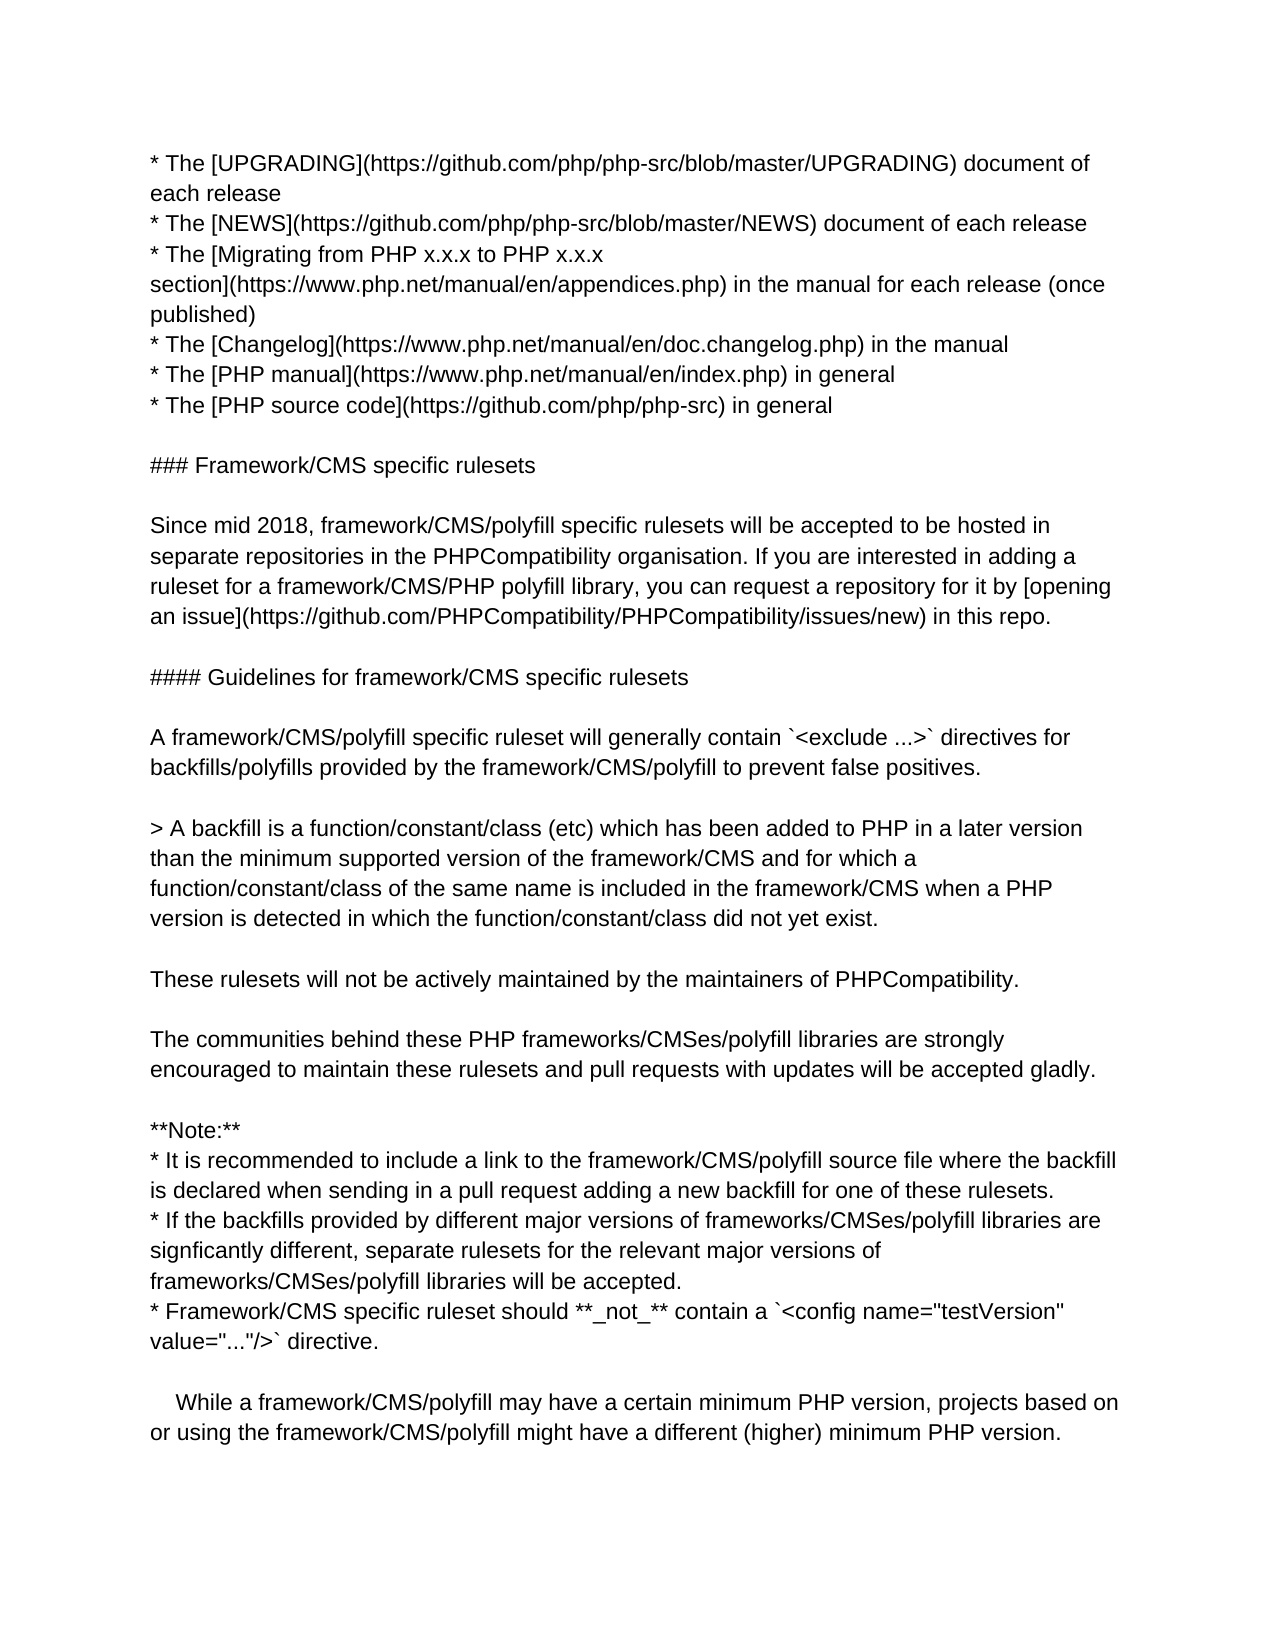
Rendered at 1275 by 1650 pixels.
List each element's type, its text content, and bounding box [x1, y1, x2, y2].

text * The [UPGRADING](https://github.com/php/php-src/blob/master/UPGRADING) document of each release [150, 150, 1125, 207]
text * If the backfills provided by different major versions of frameworks/CMSes/polyfill libraries are signficantly different, separate rulesets for the relevant major versions of frameworks/CMSes/polyfill libraries will be accepted. [150, 1207, 1125, 1294]
text While a framework/CMS/polyfill may have a certain minimum PHP version, projects based on or using the framework/CMS/polyfill might have a different (higher) minimum PHP version. [150, 1388, 1125, 1445]
text **Note:** [150, 1117, 1125, 1143]
text A framework/CMS/polyfill specific ruleset will generally contain `<exclude ...>` directives for backfills/polyfills provided by the framework/CMS/polyfill to prevent false positives. [150, 724, 1125, 781]
text * Framework/CMS specific ruleset should **_not_** contain a `<config name="testVersion" value="..."/>` directive. [150, 1298, 1125, 1354]
text > A backfill is a function/constant/class (etc) which has been added to PHP in a later version than the minimum supported version of the framework/CMS and for which a function/constant/class of the same name is included in the framework/CMS when a PHP version is detected in which the function/constant/class did not yet exist. [150, 814, 1125, 932]
text ### Framework/CMS specific rulesets [150, 452, 1125, 478]
text * The [PHP source code](https://github.com/php/php-src) in general [150, 392, 1125, 418]
text * The [PHP manual](https://www.php.net/manual/en/index.php) in general [150, 361, 1125, 388]
text * The [Changelog](https://www.php.net/manual/en/doc.changelog.php) in the manual [150, 331, 1125, 358]
text Since mid 2018, framework/CMS/polyfill specific rulesets will be accepted to be hosted in separate repositories in the PHPCompatibility organisation. If you are interested in adding a ruleset for a framework/CMS/PHP polyfill library, you can request a repository for it by [opening an issue](https://github.com/PHPCompatibility/PHPCompatibility/issues/new) in this repo. [150, 512, 1125, 629]
text * The [Migrating from PHP x.x.x to PHP x.x.x section](https://www.php.net/manual/en/appendices.php) in the manual for each release (once published) [150, 241, 1125, 327]
text The communities behind these PHP frameworks/CMSes/polyfill libraries are strongly encouraged to maintain these rulesets and pull requests with updates will be accepted gladly. [150, 1026, 1125, 1083]
text * It is recommended to include a link to the framework/CMS/polyfill source file where the backfill is declared when sending in a pull request adding a new backfill for one of these rulesets. [150, 1147, 1125, 1203]
text These rulesets will not be actively maintained by the maintainers of PHPCompatibility. [150, 966, 1125, 992]
text * The [NEWS](https://github.com/php/php-src/blob/master/NEWS) document of each release [150, 210, 1125, 237]
text #### Guidelines for framework/CMS specific rulesets [150, 663, 1125, 690]
